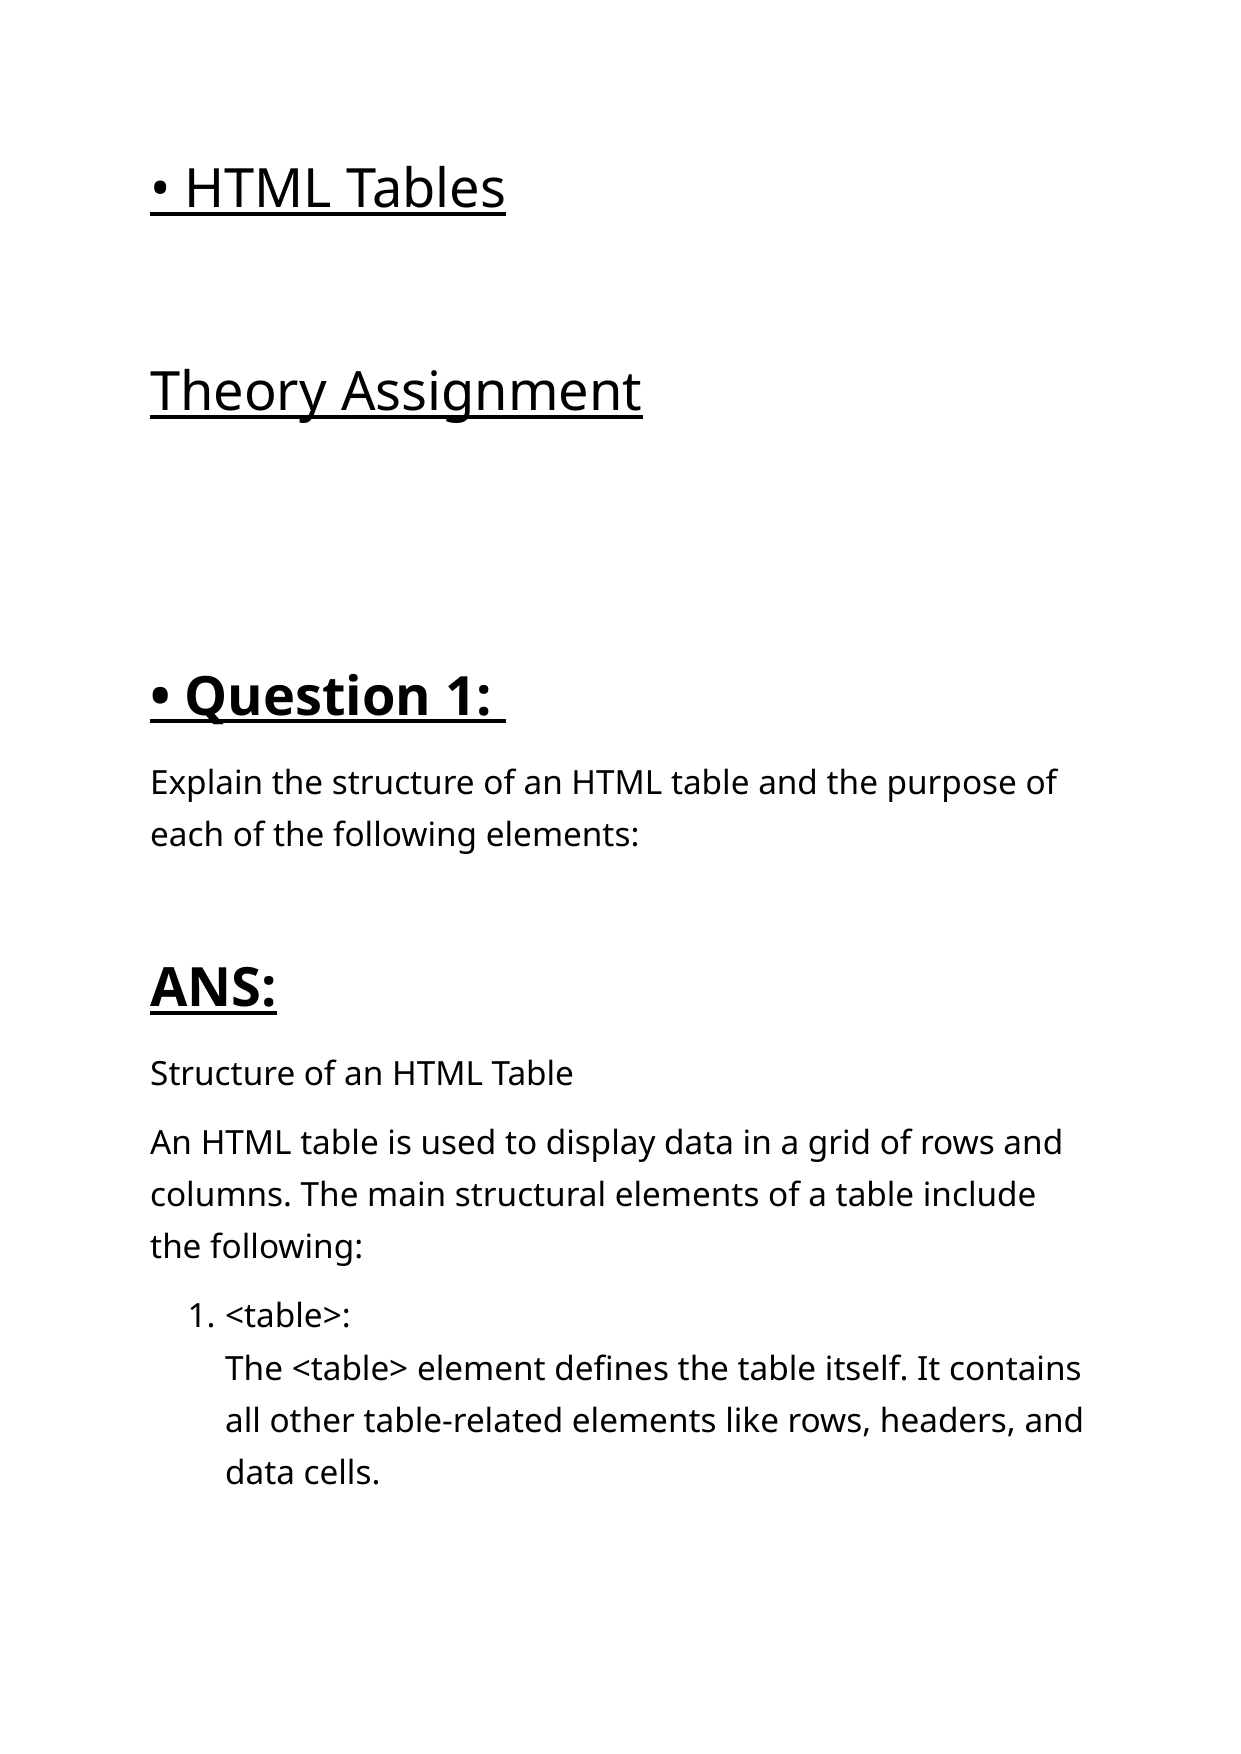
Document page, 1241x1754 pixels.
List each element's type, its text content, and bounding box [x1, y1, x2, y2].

text Structure of an HTML Table [150, 1050, 1090, 1096]
text ANS: [150, 949, 1090, 1022]
text • Question 1: [150, 657, 1090, 731]
text Explain the structure of an HTML table and the purpose of each of the following elements: [150, 759, 1090, 856]
text Theory Assignment [150, 353, 1090, 427]
text • HTML Tables [150, 150, 1090, 224]
text An HTML table is used to display data in a grid of rows and columns. The main structural elements of a table include the following: [150, 1119, 1090, 1269]
list <table>: The <table> element defines the table itself. It contains all other table-related elements like rows, headers, and data cells. [187, 1292, 1090, 1494]
